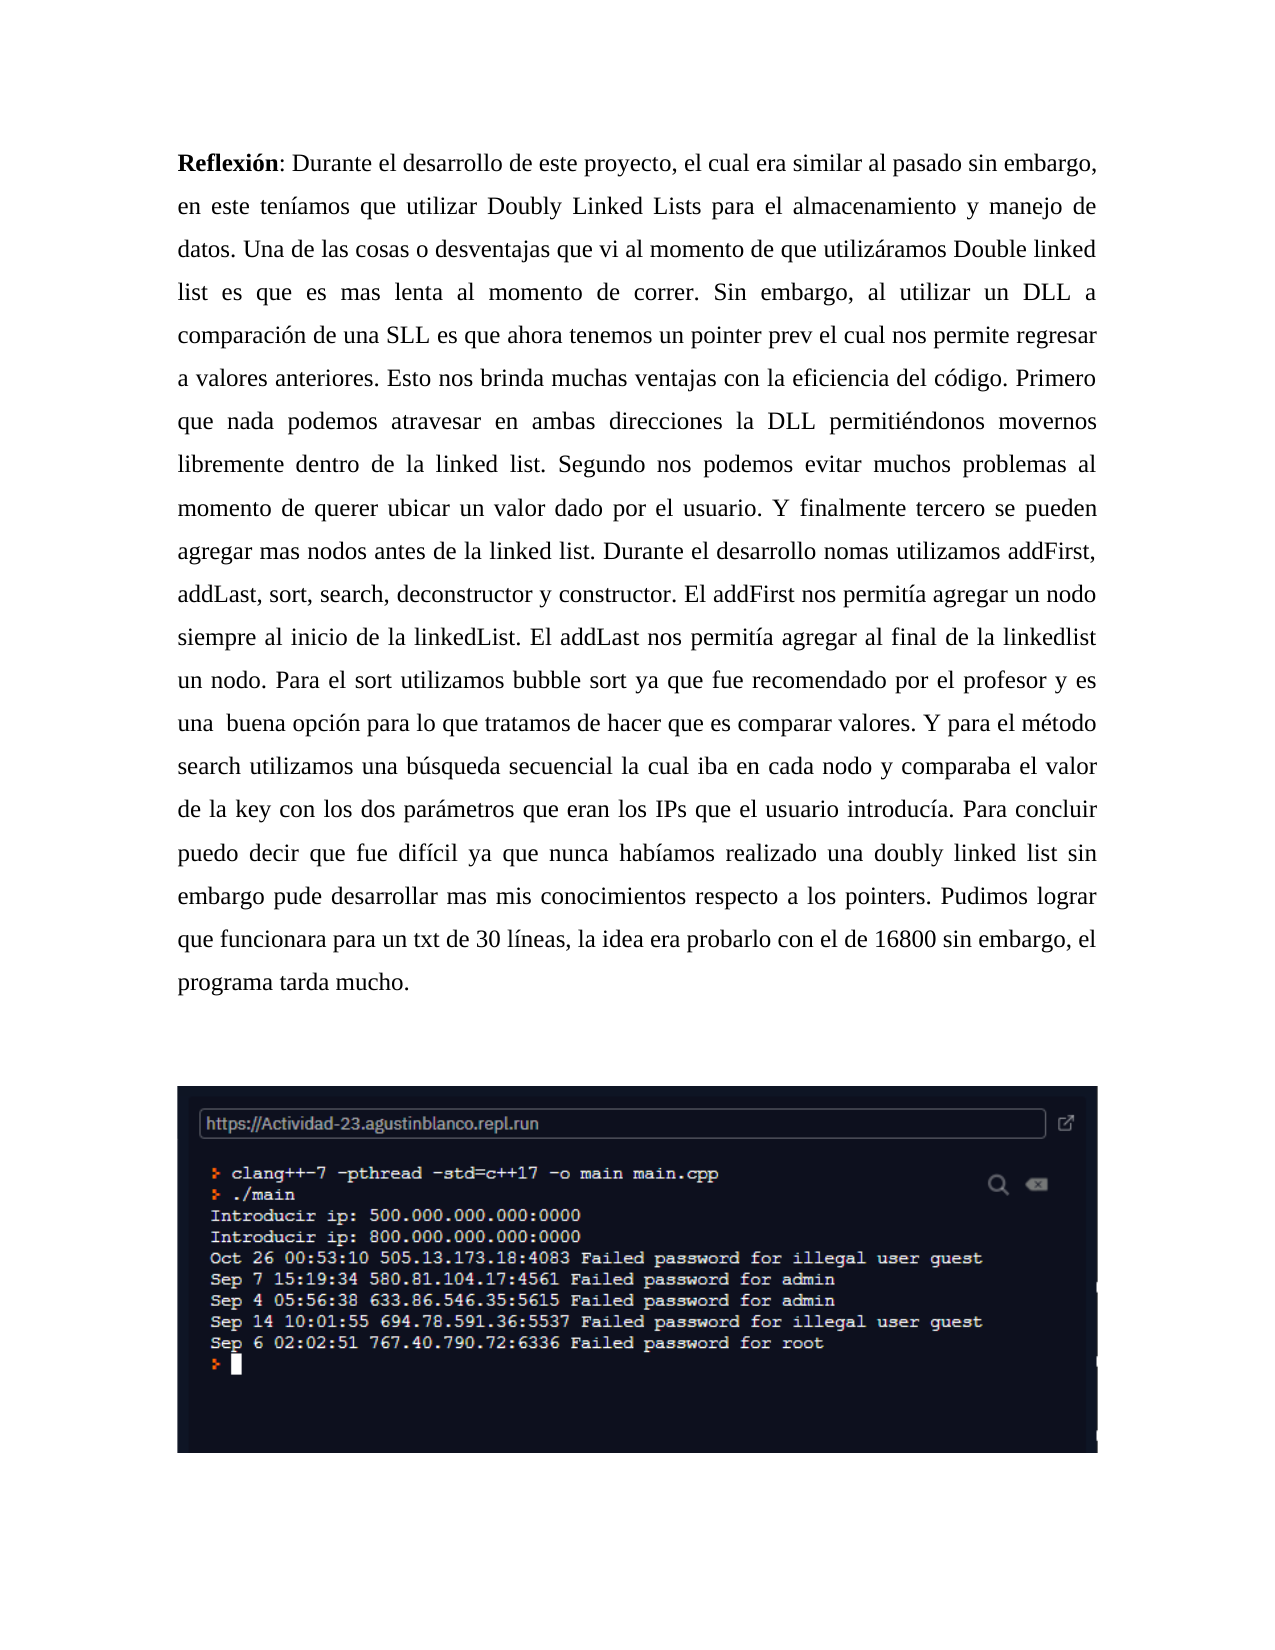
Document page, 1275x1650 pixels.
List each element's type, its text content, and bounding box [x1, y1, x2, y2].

picture [177, 1086, 1098, 1453]
text Reflexión: Durante el desarrollo de este proyecto, el cual era similar al pasado sin embargo, en este teníamos que utilizar Doubly Linked Lists para el almacenamiento y manejo de datos. Una de las cosas o desventajas que vi al momento de que utilizáramos Double linked list es que es mas lenta al momento de correr. Sin embargo, al utilizar un DLL a comparación de una SLL es que ahora tenemos un pointer prev el cual nos permite regresar a valores anteriores. Esto nos brinda muchas ventajas con la eficiencia del código. Primero que nada podemos atravesar en ambas direcciones la DLL permitiéndonos movernos libremente dentro de la linked list. Segundo nos podemos evitar muchos problemas al momento de querer ubicar un valor dado por el usuario. Y finalmente tercero se pueden agregar mas nodos antes de la linked list. Durante el desarrollo nomas utilizamos addFirst, addLast, sort, search, deconstructor y constructor. El addFirst nos permitía agregar un nodo siempre al inicio de la linkedList. El addLast nos permitía agregar al final de la linkedlist un nodo. Para el sort utilizamos bubble sort ya que fue recomendado por el profesor y es una buena opción para lo que tratamos de hacer que es comparar valores. Y para el método search utilizamos una búsqueda secuencial la cual iba en cada nodo y comparaba el valor de la key con los dos parámetros que eran los IPs que el usuario introducía. Para concluir puedo decir que fue difícil ya que nunca habíamos realizado una doubly linked list sin embargo pude desarrollar mas mis conocimientos respecto a los pointers. Pudimos lograr que funcionara para un txt de 30 líneas, la idea era probarlo con el de 16800 sin embargo, el programa tarda mucho. [177, 148, 1098, 996]
